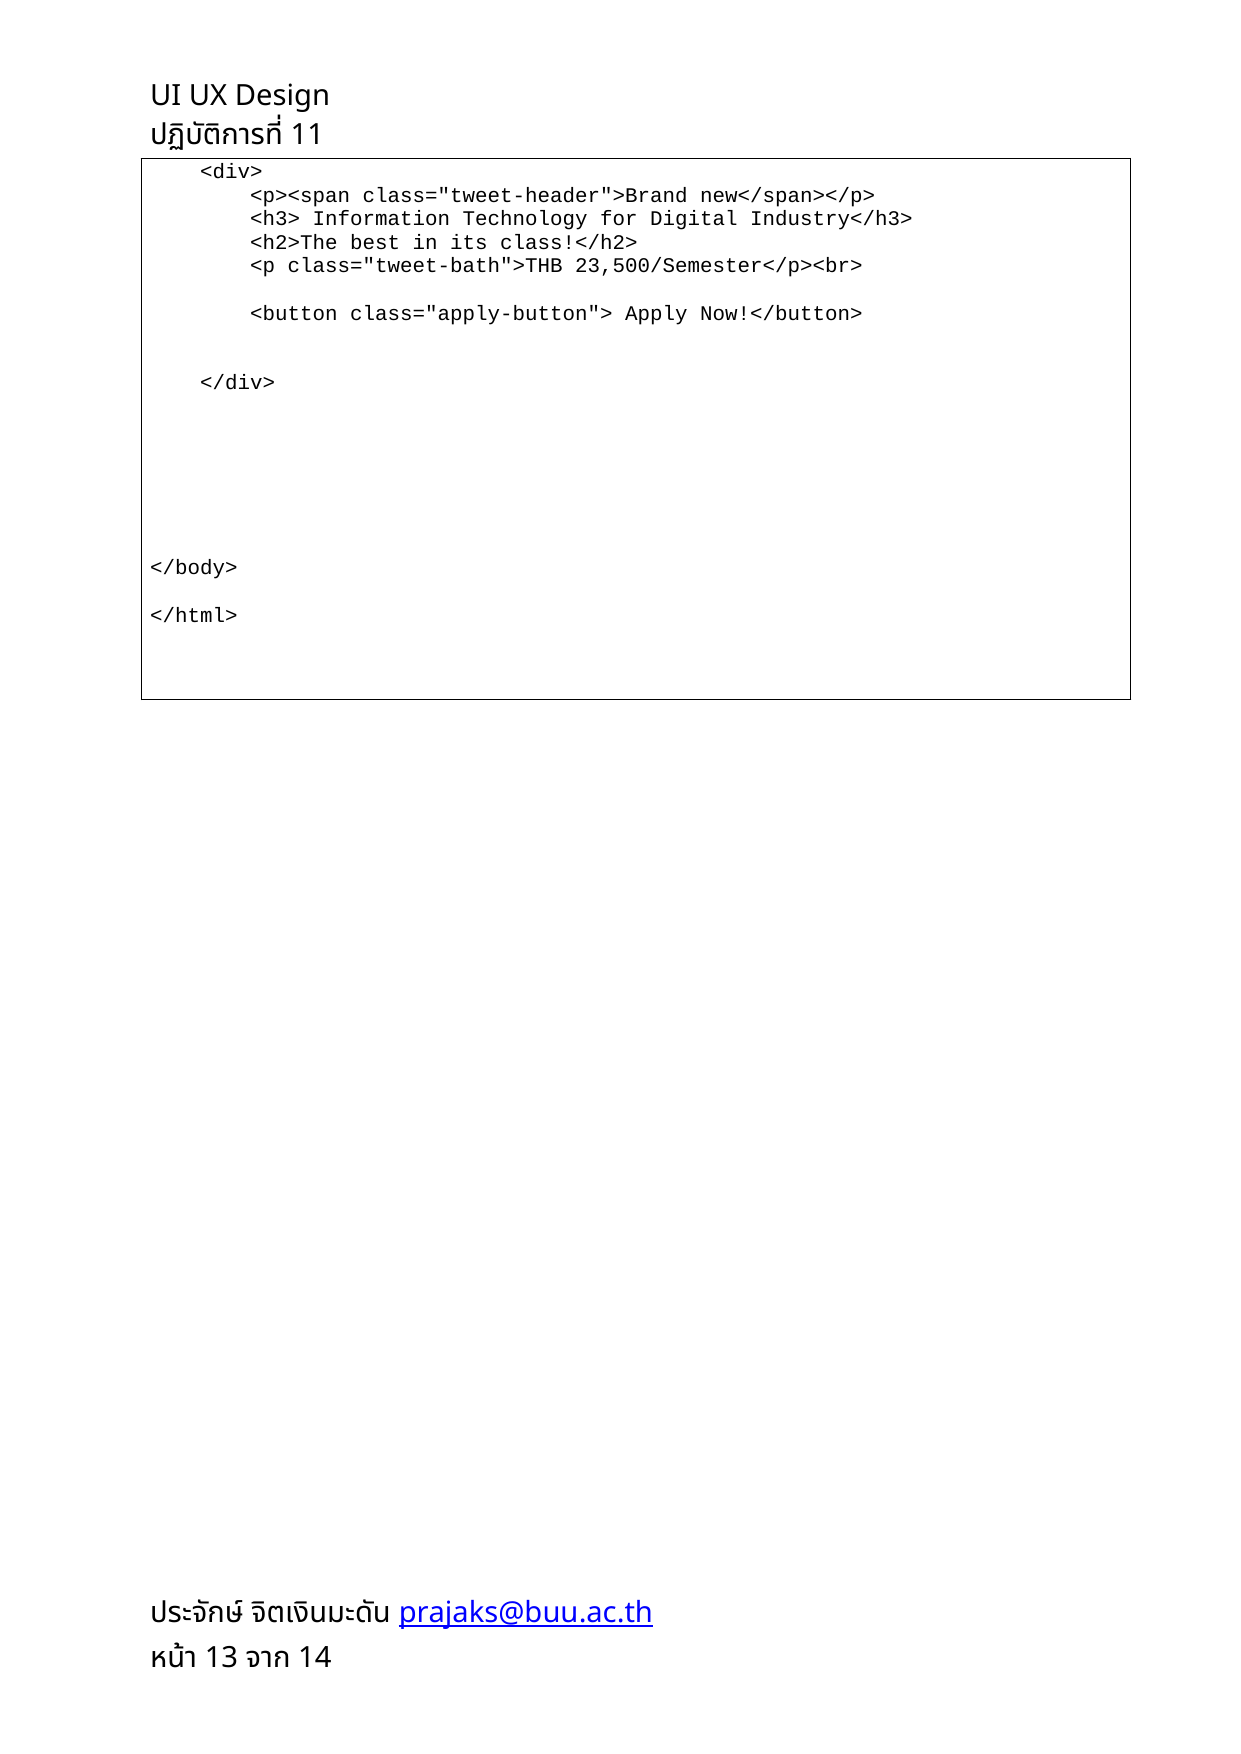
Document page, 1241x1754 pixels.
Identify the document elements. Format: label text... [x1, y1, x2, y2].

text </body> [150, 557, 1122, 581]
text <div> [142, 159, 1130, 184]
text <h2>The best in its class!</h2> [150, 232, 1122, 256]
text </html> [150, 604, 1122, 628]
text </div> [150, 372, 1122, 396]
text <h3> Information Technology for Digital Industry</h3> [150, 208, 1122, 232]
text <p class="tweet-bath">THB 23,500/Semester</p><br> [150, 256, 1122, 279]
text <p><span class="tweet-header">Brand new</span></p> [150, 184, 1122, 208]
text <button class="apply-button"> Apply Now!</button> [150, 303, 1122, 326]
